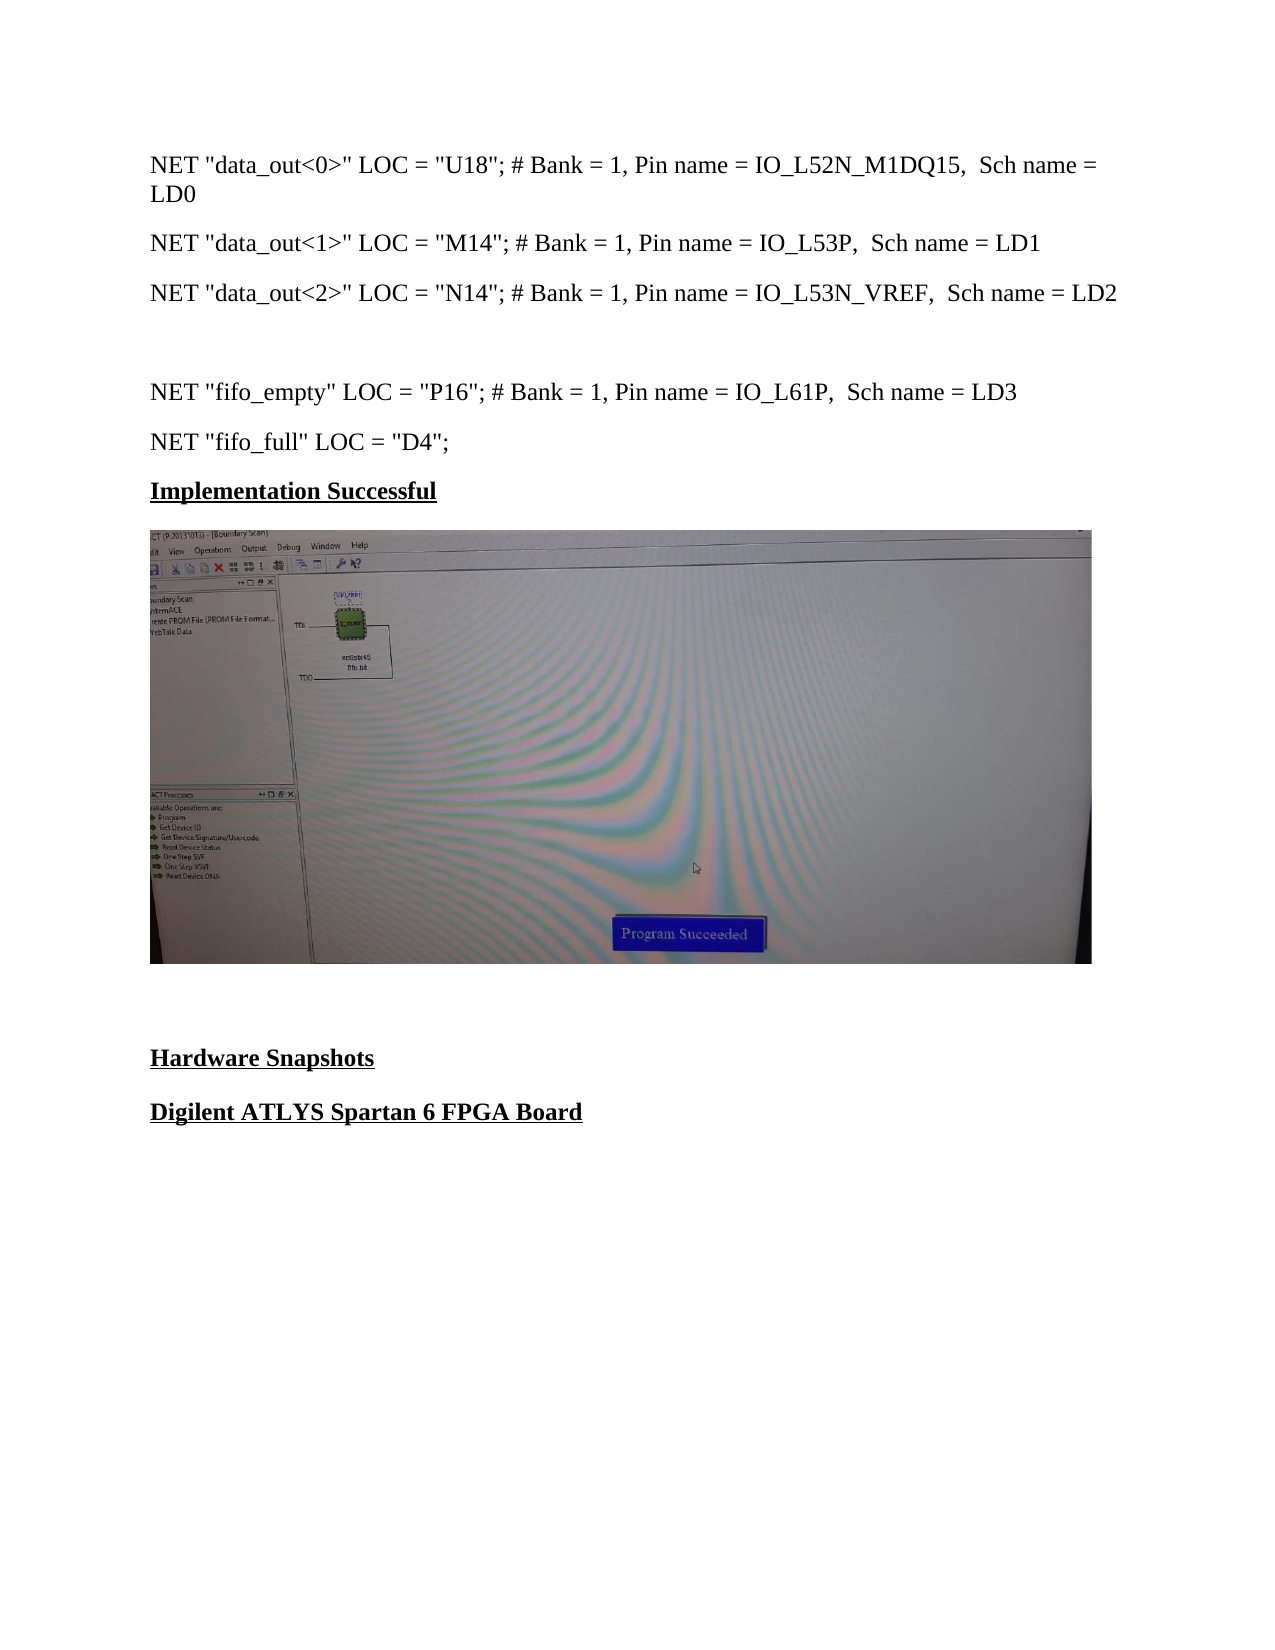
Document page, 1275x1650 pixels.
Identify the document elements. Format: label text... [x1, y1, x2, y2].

text Digilent ATLYS Spartan 6 FPGA Board [150, 1097, 1125, 1125]
text NET "data_out<2>" LOC = "N14"; # Bank = 1, Pin name = IO_L53N_VREF, Sch name = LD2 [150, 278, 1125, 307]
text NET "fifo_empty" LOC = "P16"; # Bank = 1, Pin name = IO_L61P, Sch name = LD3 [150, 377, 1125, 406]
text Hardware Snapshots [150, 1043, 1125, 1072]
text NET "data_out<0>" LOC = "U18"; # Bank = 1, Pin name = IO_L52N_M1DQ15, Sch name = LD0 [150, 150, 1125, 207]
text NET "data_out<1>" LOC = "M14"; # Bank = 1, Pin name = IO_L53P, Sch name = LD1 [150, 228, 1125, 257]
text NET "fifo_full" LOC = "D4"; [150, 427, 1125, 455]
text Implementation Successful [150, 476, 1125, 505]
picture [150, 530, 1092, 964]
